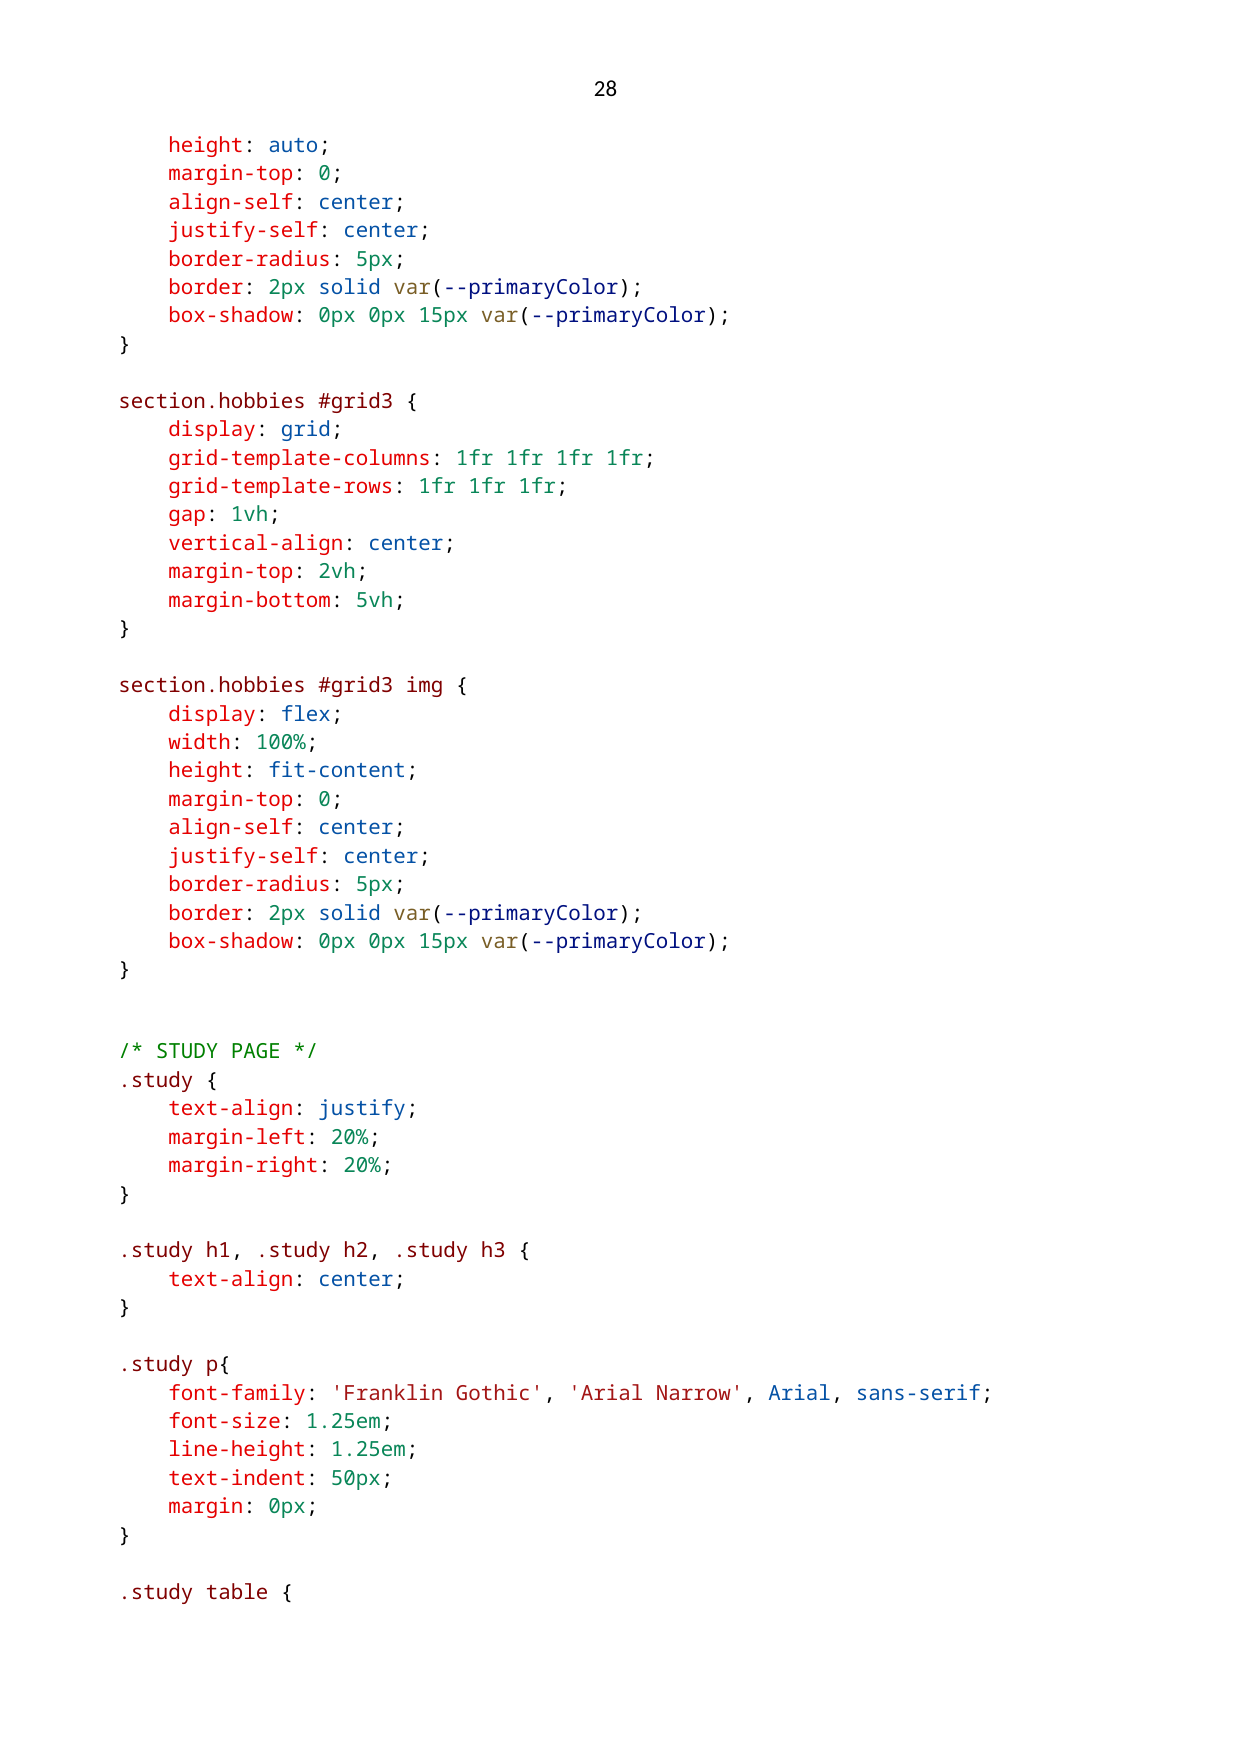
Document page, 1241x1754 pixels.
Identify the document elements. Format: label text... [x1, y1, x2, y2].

text section.hobbies #grid3 img { [118, 670, 1152, 699]
text font-family: 'Franklin Gothic', 'Arial Narrow', Arial, sans-serif; [118, 1378, 1152, 1406]
text grid-template-columns: 1fr 1fr 1fr 1fr; [118, 443, 1152, 471]
text } [118, 329, 1152, 357]
text } [118, 1292, 1152, 1321]
text display: flex; [118, 699, 1152, 727]
text /* STUDY PAGE */ [118, 1036, 1152, 1065]
text margin-right: 20%; [118, 1150, 1152, 1179]
text grid-template-rows: 1fr 1fr 1fr; [118, 471, 1152, 499]
text height: fit-content; [118, 756, 1152, 784]
text text-align: center; [118, 1264, 1152, 1292]
text margin-bottom: 5vh; [118, 585, 1152, 613]
text width: 100%; [118, 727, 1152, 756]
text vertical-align: center; [118, 528, 1152, 556]
text align-self: center; [118, 812, 1152, 841]
text } [118, 1520, 1152, 1548]
text margin-top: 0; [118, 784, 1152, 812]
text } [118, 954, 1152, 983]
text justify-self: center; [118, 841, 1152, 869]
text .study p{ [118, 1349, 1152, 1378]
text section.hobbies #grid3 { [118, 386, 1152, 414]
text display: grid; [118, 414, 1152, 443]
text border: 2px solid var(--primaryColor); [118, 898, 1152, 926]
text gap: 1vh; [118, 499, 1152, 528]
text font-size: 1.25em; [118, 1406, 1152, 1434]
text .study h1, .study h2, .study h3 { [118, 1236, 1152, 1264]
text box-shadow: 0px 0px 15px var(--primaryColor); [118, 301, 1152, 329]
text text-align: justify; [118, 1093, 1152, 1122]
text border-radius: 5px; [118, 869, 1152, 898]
text } [118, 1179, 1152, 1207]
text border-radius: 5px; [118, 244, 1152, 272]
text align-self: center; [118, 187, 1152, 215]
text .study table { [118, 1577, 1152, 1605]
text line-height: 1.25em; [118, 1434, 1152, 1463]
text height: auto; [118, 130, 1152, 158]
text .study { [118, 1065, 1152, 1093]
text margin: 0px; [118, 1491, 1152, 1520]
text margin-left: 20%; [118, 1122, 1152, 1150]
text } [118, 613, 1152, 642]
text box-shadow: 0px 0px 15px var(--primaryColor); [118, 926, 1152, 954]
text border: 2px solid var(--primaryColor); [118, 272, 1152, 301]
text text-indent: 50px; [118, 1463, 1152, 1491]
text margin-top: 2vh; [118, 556, 1152, 585]
text justify-self: center; [118, 215, 1152, 244]
text margin-top: 0; [118, 158, 1152, 187]
